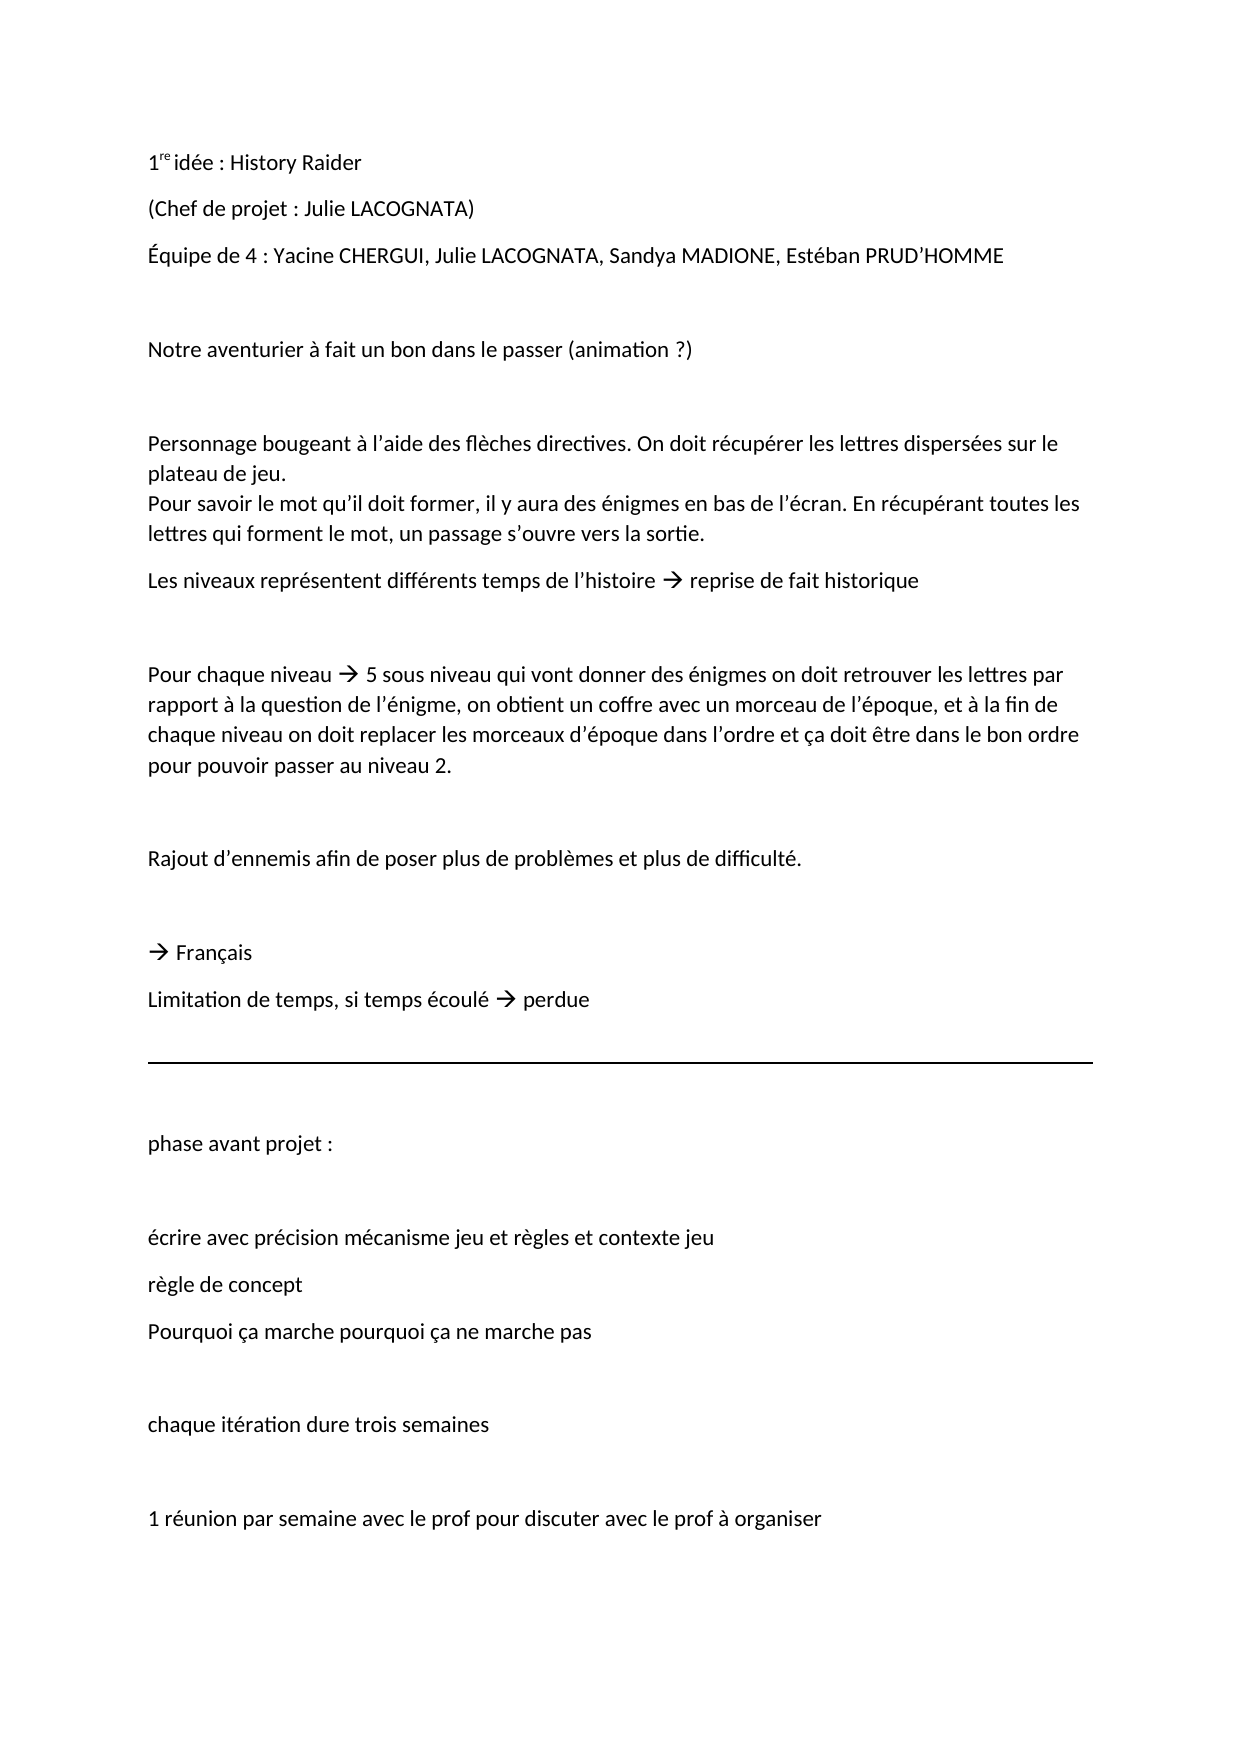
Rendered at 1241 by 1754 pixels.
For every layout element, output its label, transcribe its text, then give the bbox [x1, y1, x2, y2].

text phase avant projet : [148, 1129, 1093, 1157]
text (Chef de projet : Julie LACOGNATA) [148, 194, 1093, 222]
text Équipe de 4 : Yacine CHERGUI, Julie LACOGNATA, Sandya MADIONE, Estéban PRUD’HOMME [148, 241, 1093, 269]
text Les niveaux représentent différents temps de l’histoire reprise de fait historique [148, 566, 1093, 594]
text Notre aventurier à fait un bon dans le passer (animation ?) [148, 335, 1093, 363]
text écrire avec précision mécanisme jeu et règles et contexte jeu [148, 1223, 1093, 1251]
text Pourquoi ça marche pourquoi ça ne marche pas [148, 1317, 1093, 1345]
text Limitation de temps, si temps écoulé perdue [148, 985, 1093, 1013]
text 1 réunion par semaine avec le prof pour discuter avec le prof à organiser [148, 1504, 1093, 1532]
text 1re idée : History Raider [148, 148, 1093, 176]
text Pour chaque niveau 5 sous niveau qui vont donner des énigmes on doit retrouver les lettres par rapport à la question de l’énigme, on obtient un coffre avec un morceau de l’époque, et à la fin de chaque niveau on doit replacer les morceaux d’époque dans l’ordre et ça doit être dans le bon ordre pour pouvoir passer au niveau 2. [148, 660, 1093, 779]
text règle de concept [148, 1270, 1093, 1298]
text Personnage bougeant à l’aide des flèches directives. On doit récupérer les lettres dispersées sur le plateau de jeu. Pour savoir le mot qu’il doit former, il y aura des énigmes en bas de l’écran. En récupérant toutes les lettres qui forment le mot, un passage s’ouvre vers la sortie. [148, 429, 1093, 547]
text chaque itération dure trois semaines [148, 1411, 1093, 1439]
text Rajout d’ennemis afin de poser plus de problèmes et plus de difficulté. [148, 844, 1093, 872]
text Français [148, 938, 1093, 966]
